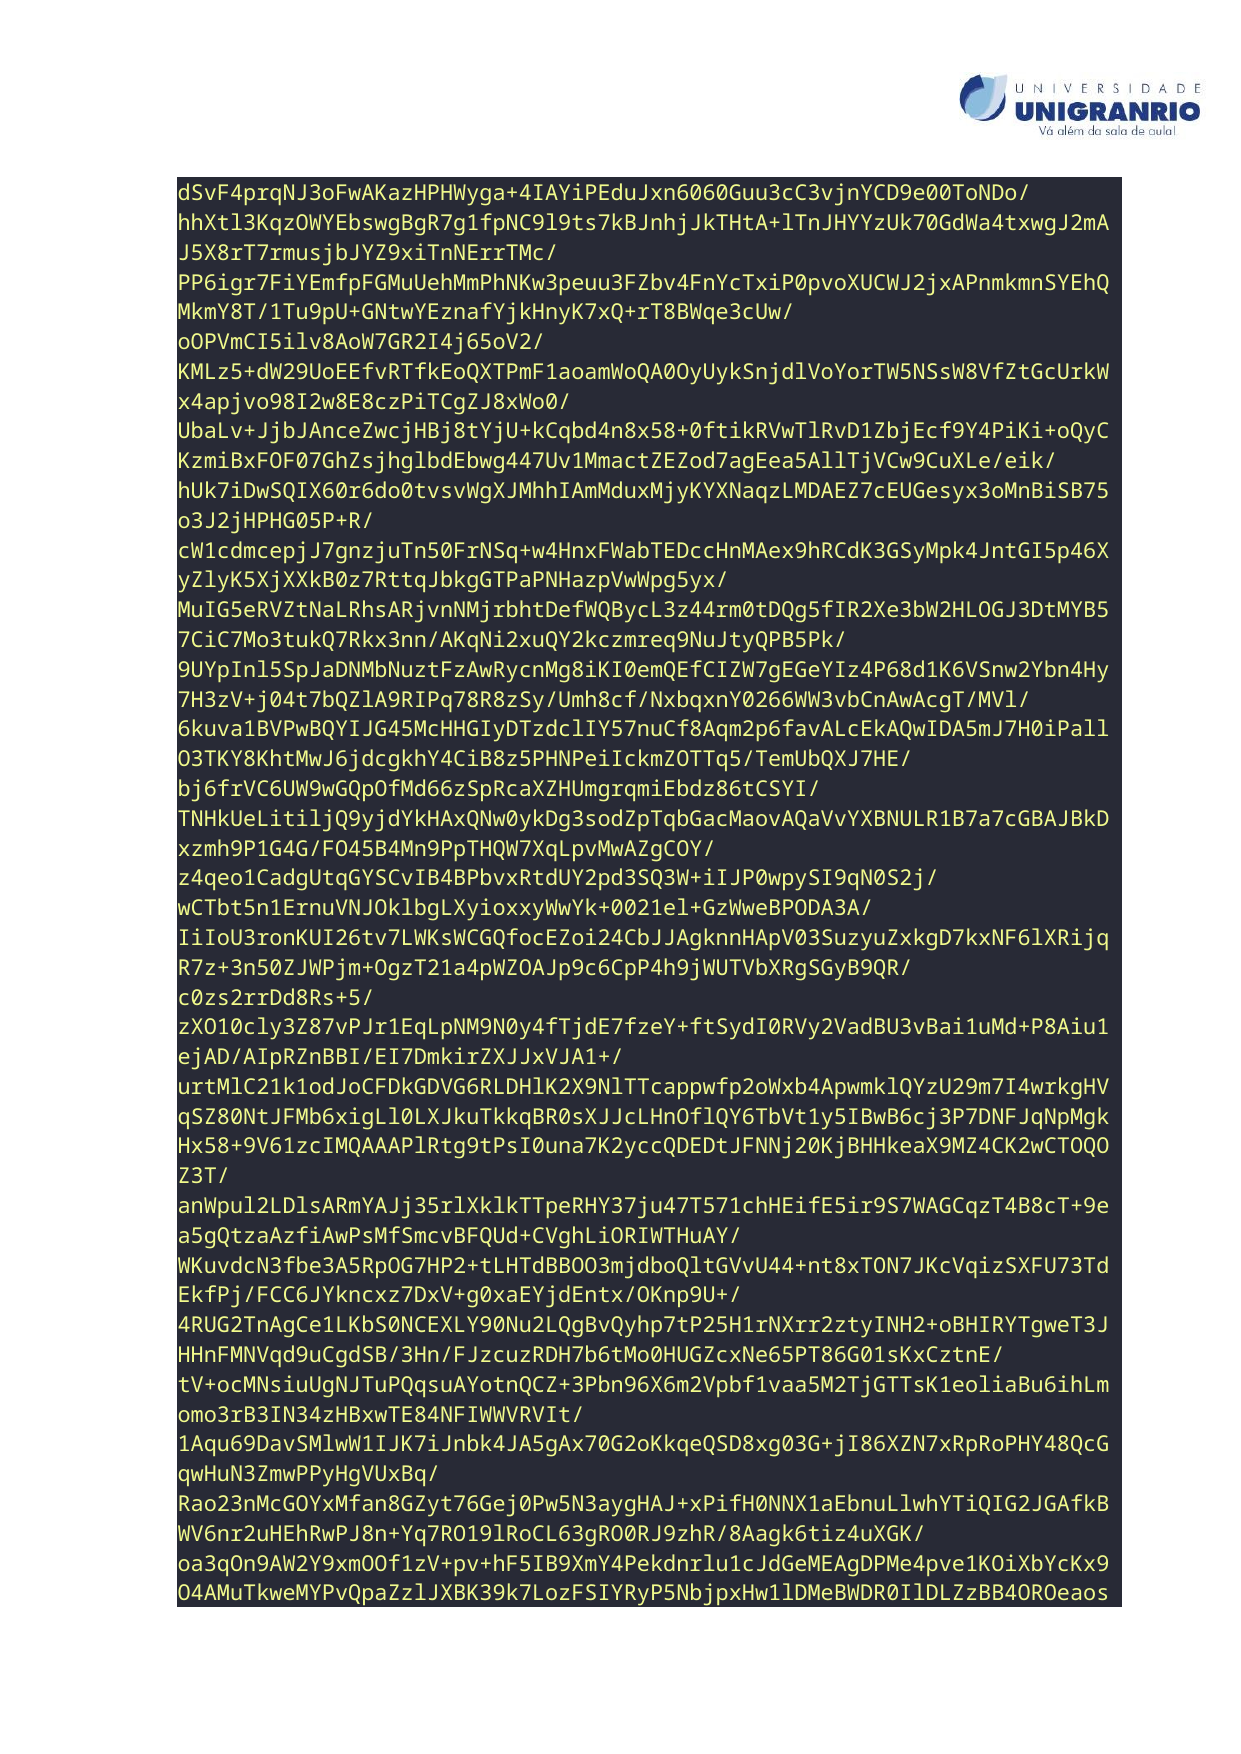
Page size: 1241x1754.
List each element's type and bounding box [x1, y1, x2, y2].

picture [959, 72, 1210, 140]
text [177, 177, 1122, 1607]
